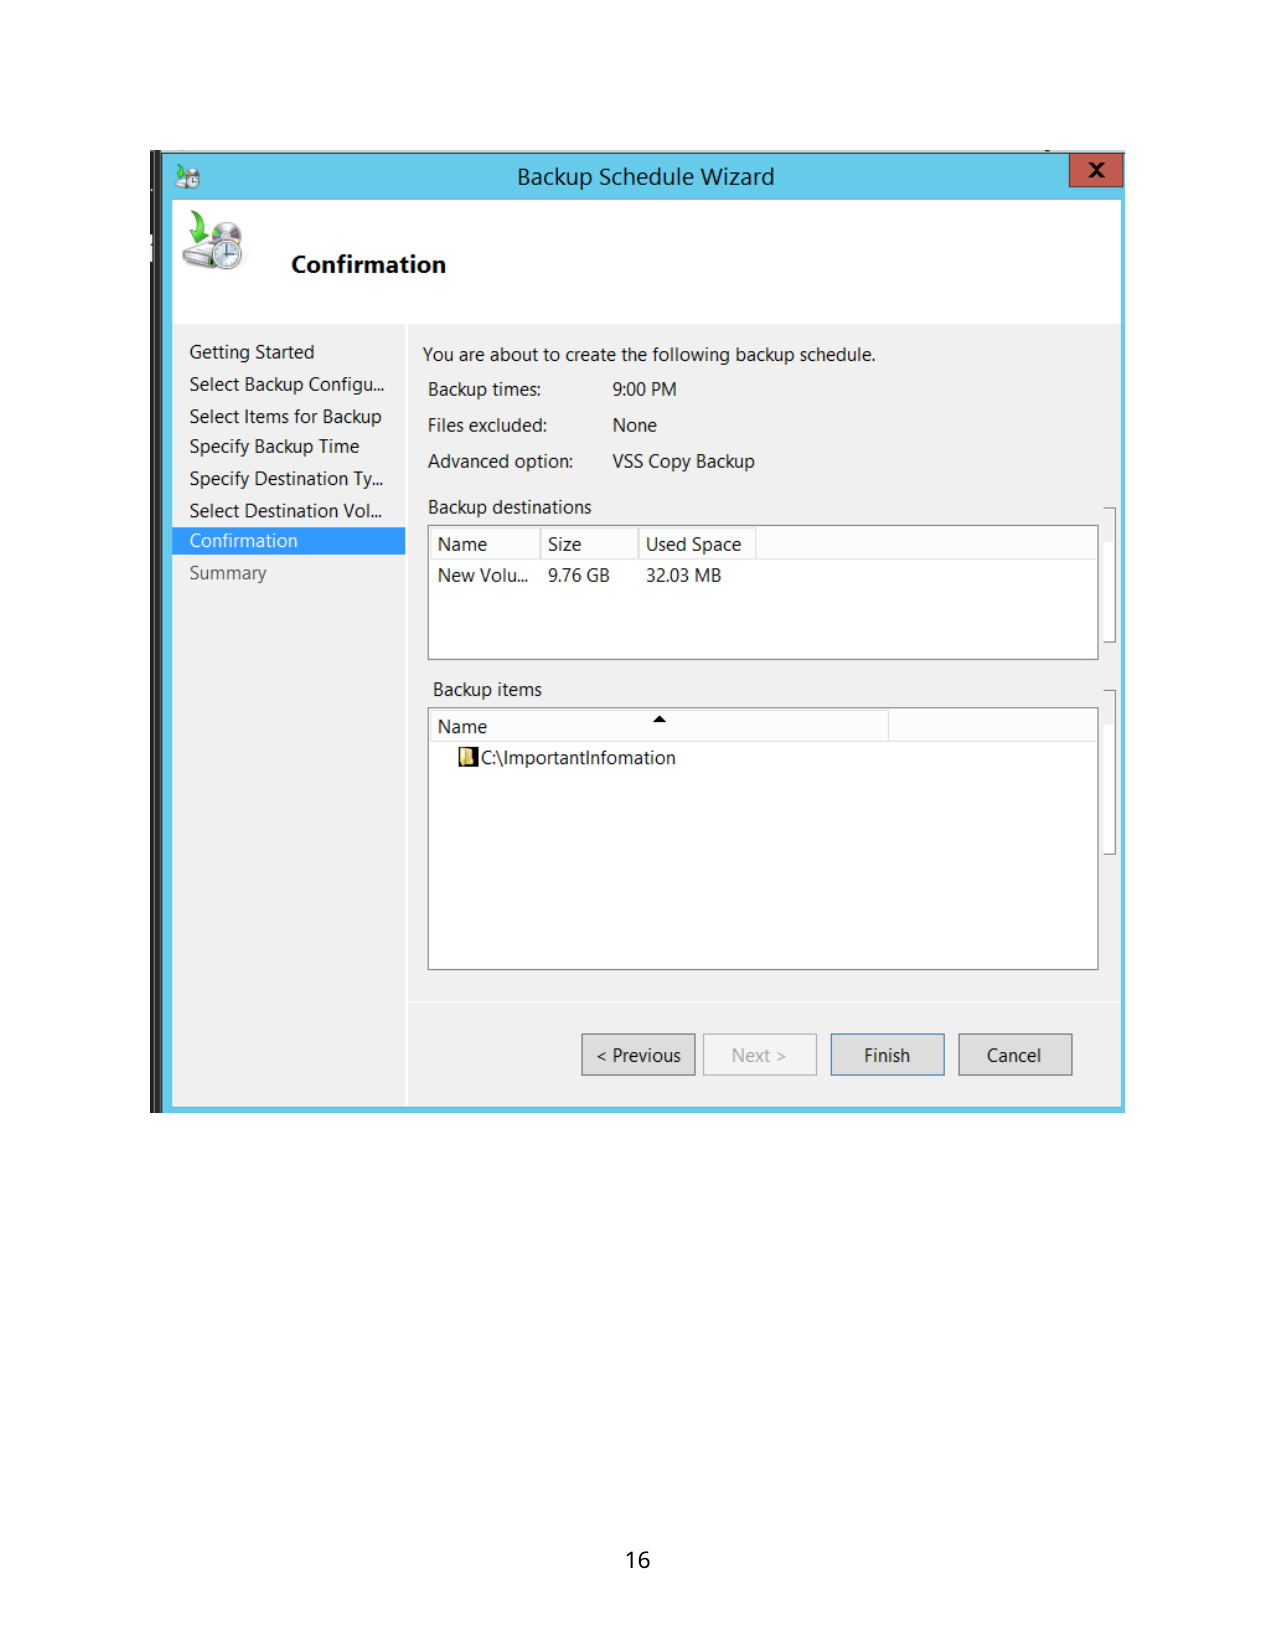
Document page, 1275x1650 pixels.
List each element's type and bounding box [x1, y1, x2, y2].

picture [150, 150, 1125, 1113]
